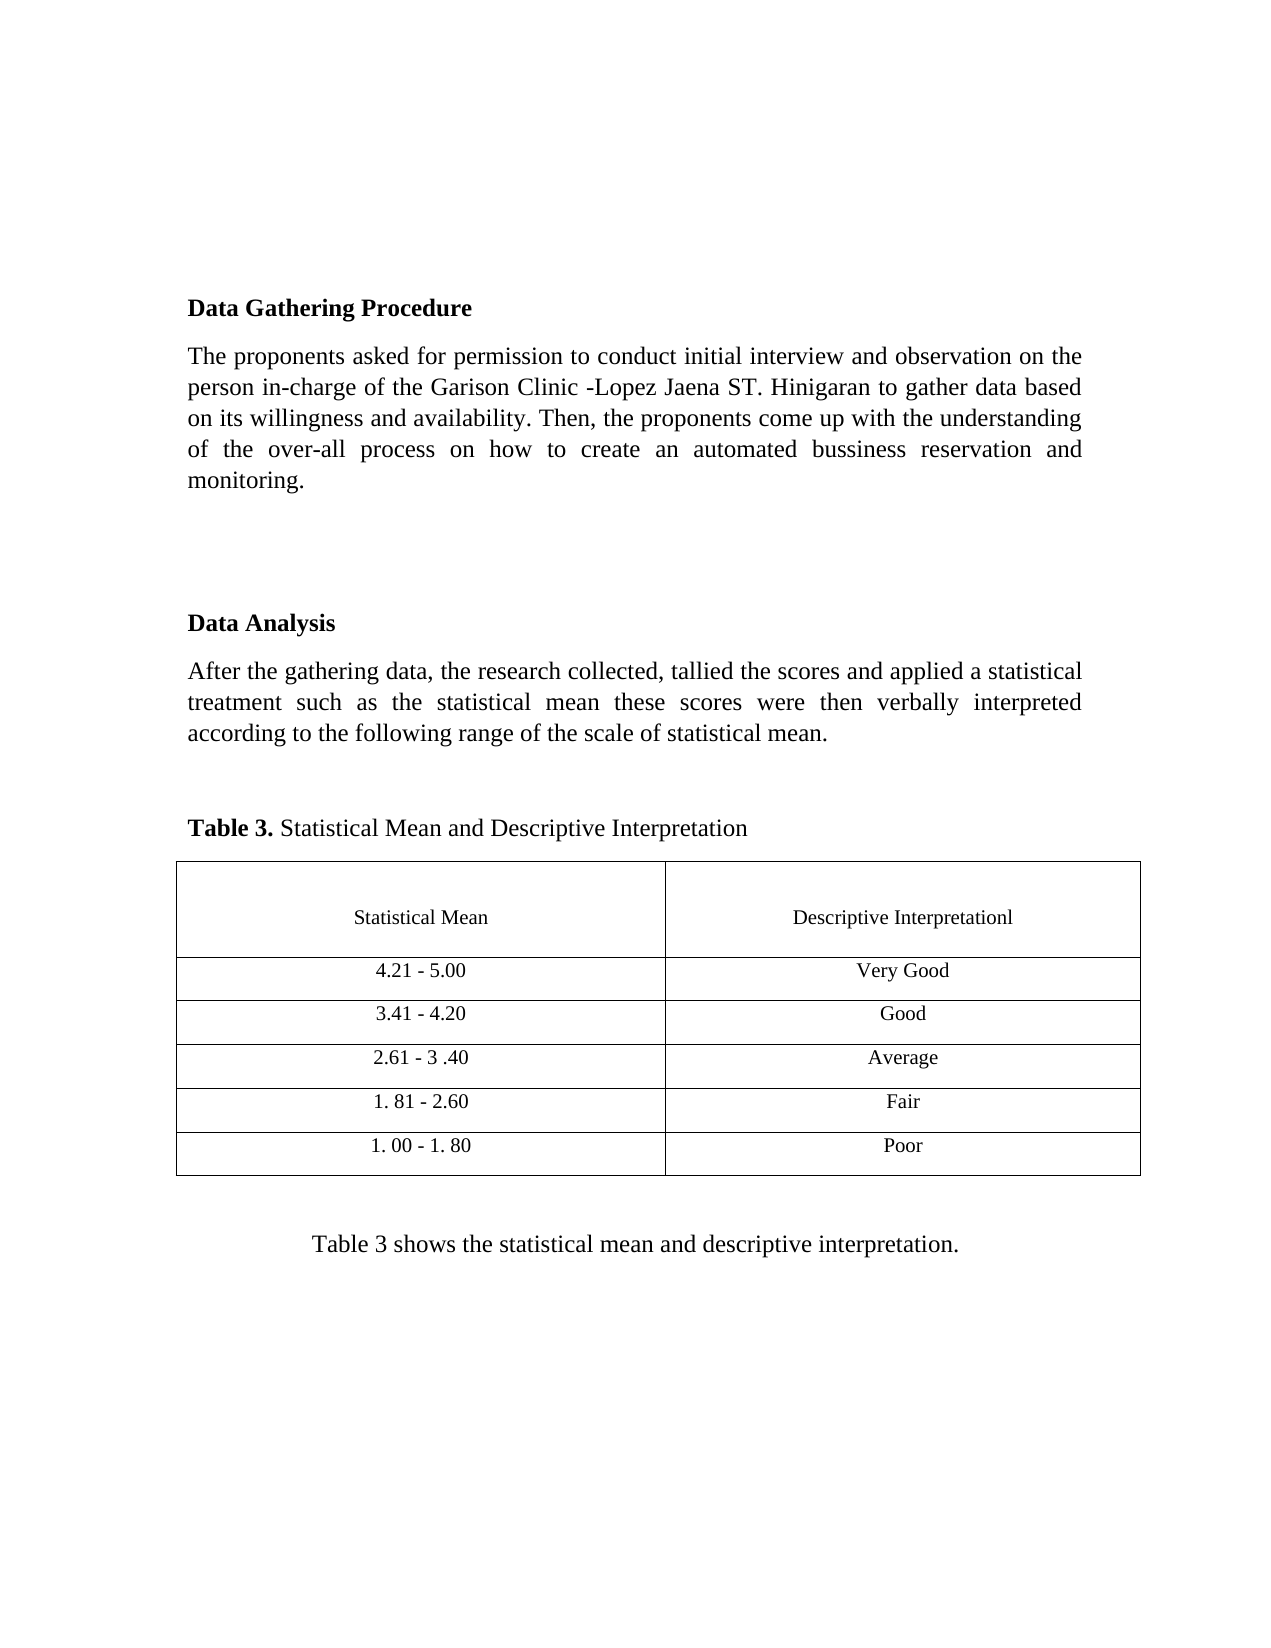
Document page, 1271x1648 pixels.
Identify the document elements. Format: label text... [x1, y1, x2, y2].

table_cell 2.61 - 3 .40 [177, 1045, 665, 1088]
text Table 3. Statistical Mean and Descriptive Interpretation [187, 813, 1083, 842]
table_cell 4.21 - 5.00 [177, 958, 665, 1000]
table_cell 1. 00 - 1. 80 [177, 1133, 665, 1175]
text Table 3 shows the statistical mean and descriptive interpretation. [187, 1229, 1083, 1258]
table_header Descriptive Interpretationl [666, 862, 1140, 957]
text Data Gathering Procedure [187, 293, 1083, 322]
table_cell Average [666, 1045, 1140, 1088]
table_cell Fair [666, 1089, 1140, 1132]
table_cell Very Good [666, 958, 1140, 1000]
text After the gathering data, the research collected, tallied the scores and applied a statistical treatment such as the statistical mean these scores were then verbally interpreted according to the following range of the scale of statistical mean. [187, 656, 1083, 747]
table_cell 1. 81 - 2.60 [177, 1089, 665, 1132]
table_cell Good [666, 1001, 1140, 1044]
table_cell Poor [666, 1133, 1140, 1175]
text Data Analysis [187, 608, 1083, 637]
text The proponents asked for permission to conduct initial interview and observation on the person in-charge of the Garison Clinic -Lopez Jaena ST. Hinigaran to gather data based on its willingness and availability. Then, the proponents come up with the understanding of the over-all process on how to create an automated bussiness reservation and monitoring. [187, 341, 1083, 494]
table_header Statistical Mean [177, 862, 665, 957]
table_cell 3.41 - 4.20 [177, 1001, 665, 1044]
